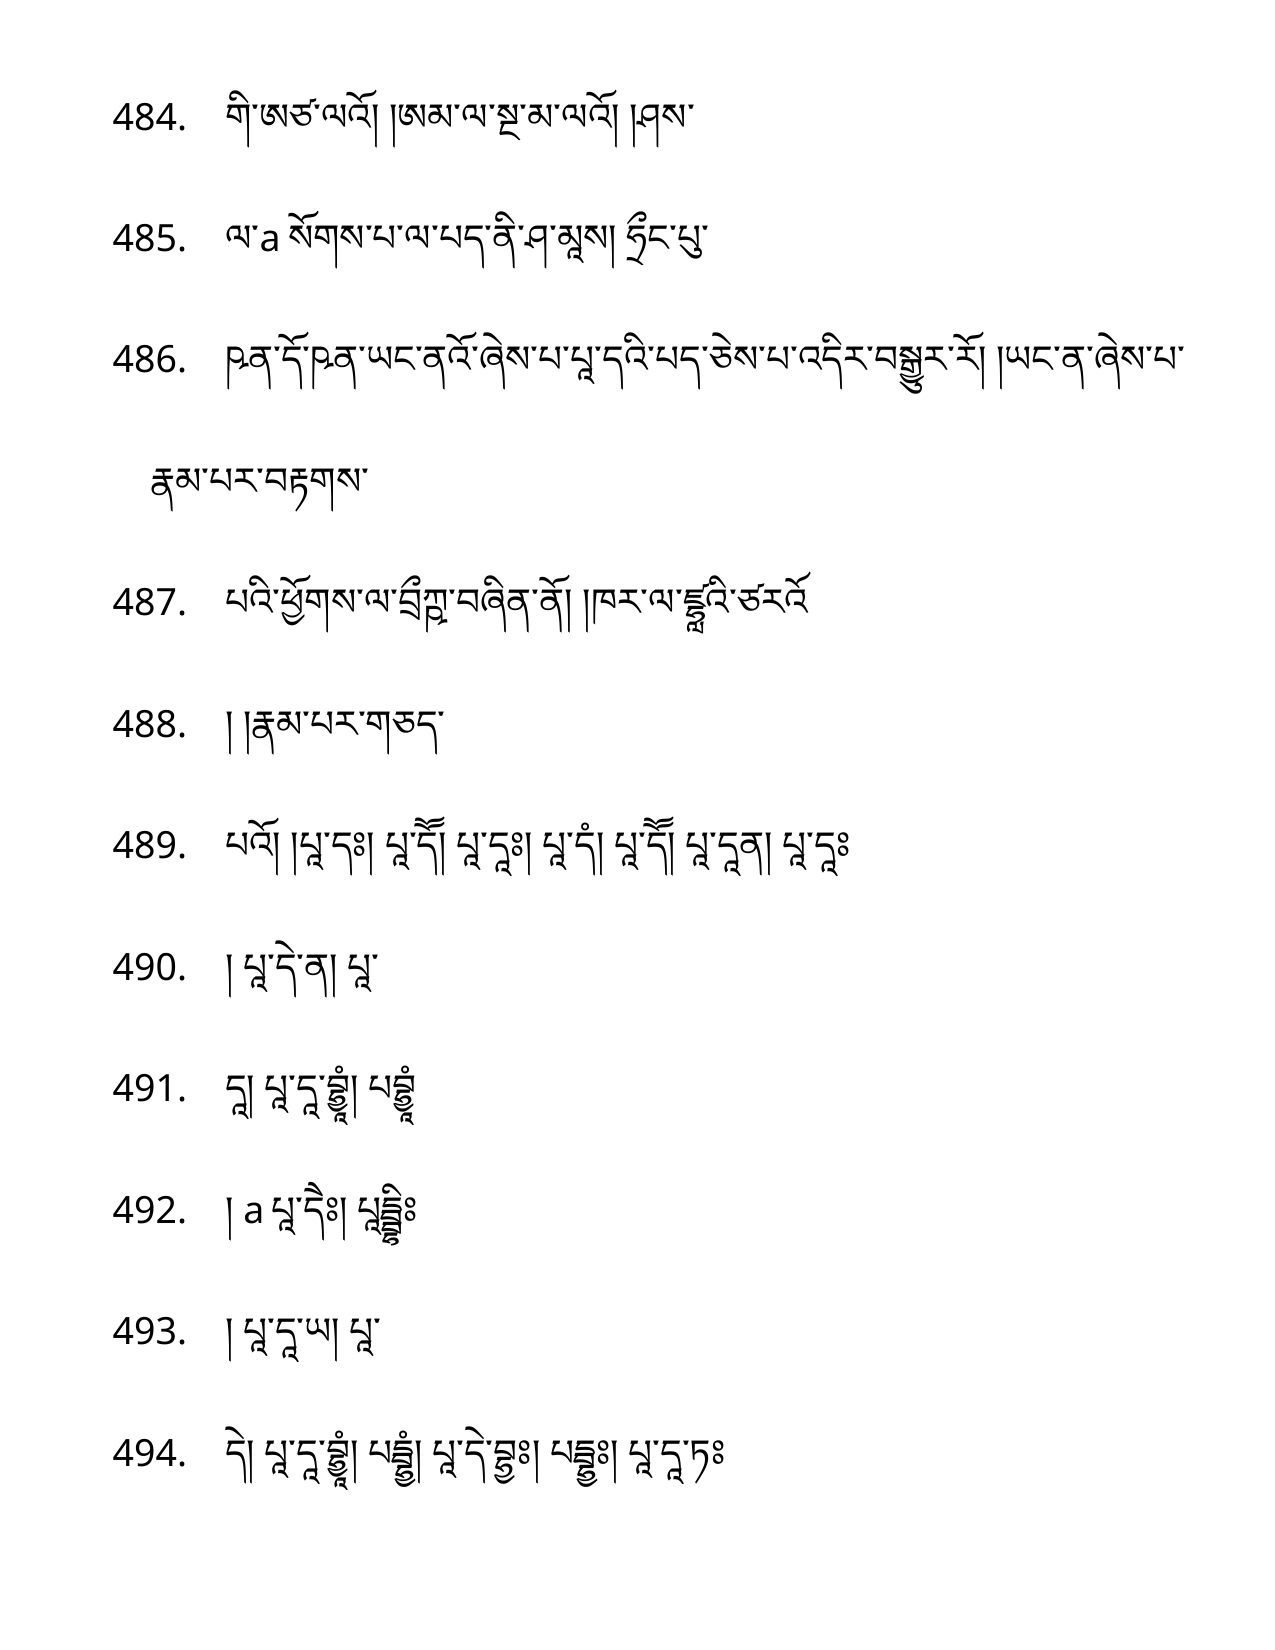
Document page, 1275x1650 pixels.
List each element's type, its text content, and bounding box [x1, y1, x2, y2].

list པའི་ཕྱོགས་ལ་བྲྀཀྵ་བཞིན་ནོ། །ཁར་ལ་ཛྷླའི་ཙརའོ [112, 561, 1200, 666]
list ། པཱ་དེ་ན། པཱ་ [112, 925, 1200, 1031]
list ། །རྣམ་པར་གཅད་ [112, 682, 1200, 788]
list དེ། པཱ་དཱ་བྷྱཱཾ། པདྦྷྱཾ། པཱ་དེ་བྷྱཿ། པདྦྷྱཿ། པཱ་དཱ་ཏཿ [112, 1411, 1200, 1517]
list ། aཔཱ་དཻཿ། པཱདྦྷིཿ [112, 1168, 1200, 1274]
list དཱ། པཱ་དཱ་བྷྱཱཾ། པབྷྱཱཾ [112, 1047, 1200, 1152]
list པའོ། །པཱ་དཿ། པཱ་དཽ། པཱ་དཱཿ། པཱ་དཾ། པཱ་དཽ། པཱ་དཱན། པཱ་དཱཿ [112, 804, 1200, 909]
list ། པཱ་དཱ་ཡ། པཱ་ [112, 1289, 1200, 1395]
list ལ་aསོགས་པ་ལ་པད་ནི་ཤ་མཱས། ཧྲྀང་པུ་ [112, 196, 1200, 302]
list ཥན་དོ་ཥན་ཡང་ནའོ་ཞེས་པ་པཱ་དའི་པད་ཅེས་པ་འདིར་བསྒྱུར་རོ། །ཡང་ན་ཞེས་པ་རྣམ་པར་བརྟགས་ [112, 318, 1200, 545]
list གི་ཨཙ་ལའོ། །ཨམ་ལ་སྔ་མ་ལའོ། །ཤས་ [112, 75, 1200, 181]
